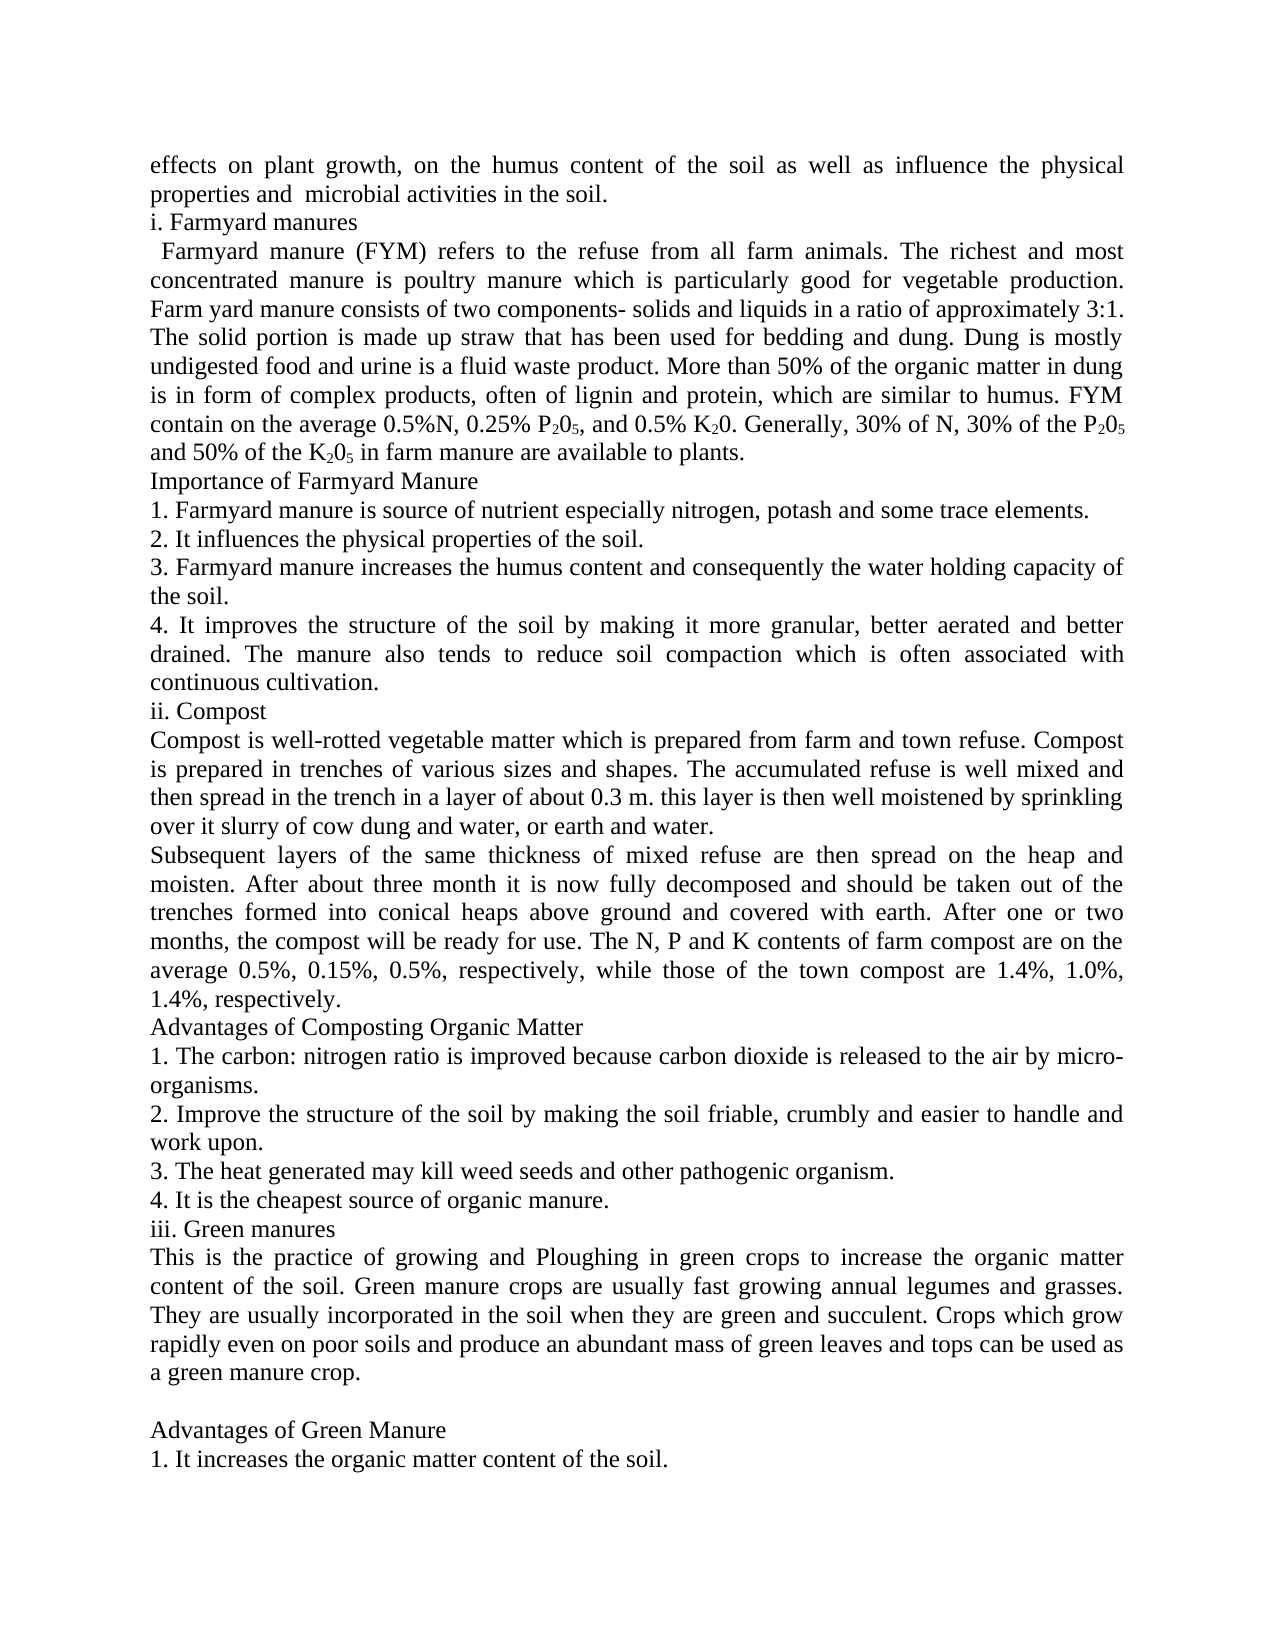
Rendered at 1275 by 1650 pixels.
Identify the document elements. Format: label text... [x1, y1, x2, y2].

text 1. It increases the organic matter content of the soil. [150, 1444, 1125, 1472]
text 1. The carbon: nitrogen ratio is improved because carbon dioxide is released to the air by micro-organisms. [150, 1041, 1125, 1099]
text 1. Farmyard manure is source of nutrient especially nitrogen, potash and some trace elements. [150, 495, 1125, 524]
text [150, 150, 1125, 207]
text Compost is well-rotted vegetable matter which is prepared from farm and town refuse. Compost is prepared in trenches of various sizes and shapes. The accumulated refuse is well mixed and then spread in the trench in a layer of about 0.3 m. this layer is then well moistened by sprinkling over it slurry of cow dung and water, or earth and water. [150, 725, 1125, 840]
text 4. It is the cheapest source of organic manure. [150, 1185, 1125, 1214]
text Subsequent layers of the same thickness of mixed refuse are then spread on the heap and moisten. After about three month it is now fully decomposed and should be taken out of the trenches formed into conical heaps above ground and covered with earth. After one or two months, the compost will be ready for use. The N, P and K contents of farm compost are on the average 0.5%, 0.15%, 0.5%, respectively, while those of the town compost are 1.4%, 1.0%, 1.4%, respectively. [150, 840, 1125, 1012]
text 3. The heat generated may kill weed seeds and other pathogenic organism. [150, 1156, 1125, 1185]
text 3. Farmyard manure increases the humus content and consequently the water holding capacity of the soil. [150, 552, 1125, 610]
text ii. Compost [150, 696, 1125, 725]
text This is the practice of growing and Ploughing in green crops to increase the organic matter content of the soil. Green manure crops are usually fast growing annual legumes and grasses. They are usually incorporated in the soil when they are green and succulent. Crops which grow rapidly even on poor soils and produce an abundant mass of green leaves and tops can be used as a green manure crop. [150, 1242, 1125, 1386]
text i. Farmyard manures [150, 207, 1125, 236]
text 2. It influences the physical properties of the soil. [150, 524, 1125, 552]
text 2. Improve the structure of the soil by making the soil friable, crumbly and easier to handle and work upon. [150, 1099, 1125, 1156]
text Importance of Farmyard Manure [150, 466, 1125, 495]
text Farmyard manure (FYM) refers to the refuse from all farm animals. The richest and most concentrated manure is poultry manure which is particularly good for vegetable production. Farm yard manure consists of two components- solids and liquids in a ratio of approximately 3:1. The solid portion is made up straw that has been used for bedding and dung. Dung is mostly undigested food and urine is a fluid waste product. More than 50% of the organic matter in dung is in form of complex products, often of lignin and protein, which are similar to humus. FYM contain on the average 0.5%N, 0.25% P205, and 0.5% K20. Generally, 30% of N, 30% of the P205 and 50% of the K205 in farm manure are available to plants. [150, 236, 1125, 466]
text Advantages of Composting Organic Matter [150, 1012, 1125, 1041]
text 4. It improves the structure of the soil by making it more granular, better aerated and better drained. The manure also tends to reduce soil compaction which is often associated with continuous cultivation. [150, 610, 1125, 696]
text iii. Green manures [150, 1214, 1125, 1242]
text Advantages of Green Manure [150, 1415, 1125, 1444]
